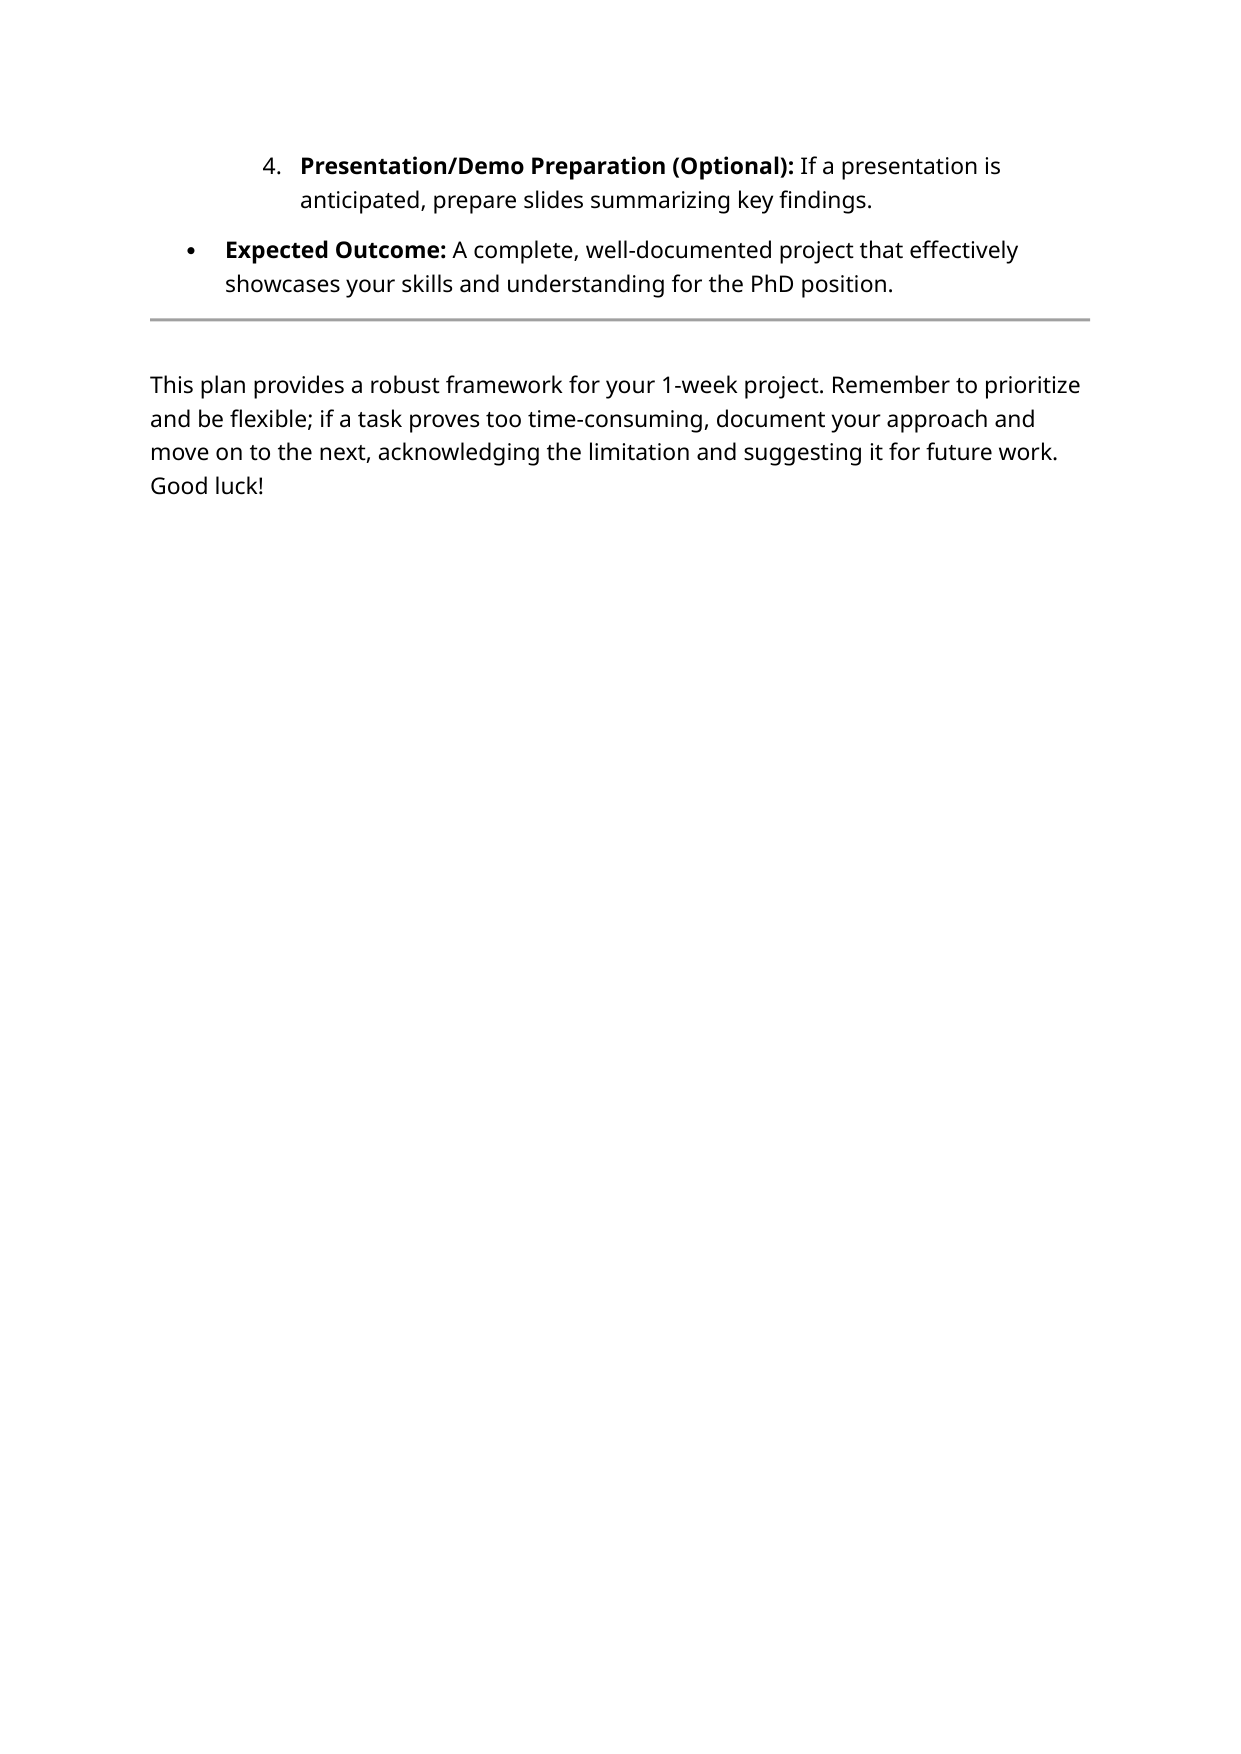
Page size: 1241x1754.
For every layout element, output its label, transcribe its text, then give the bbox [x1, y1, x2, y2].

text This plan provides a robust framework for your 1-week project. Remember to prioritize and be flexible; if a task proves too time-consuming, document your approach and move on to the next, acknowledging the limitation and suggesting it for future work. Good luck! [150, 369, 1090, 501]
list Expected Outcome: A complete, well-documented project that effectively showcases your skills and understanding for the PhD position. [187, 234, 1090, 299]
list Presentation/Demo Preparation (Optional): If a presentation is anticipated, prepare slides summarizing key findings. [262, 150, 1090, 215]
